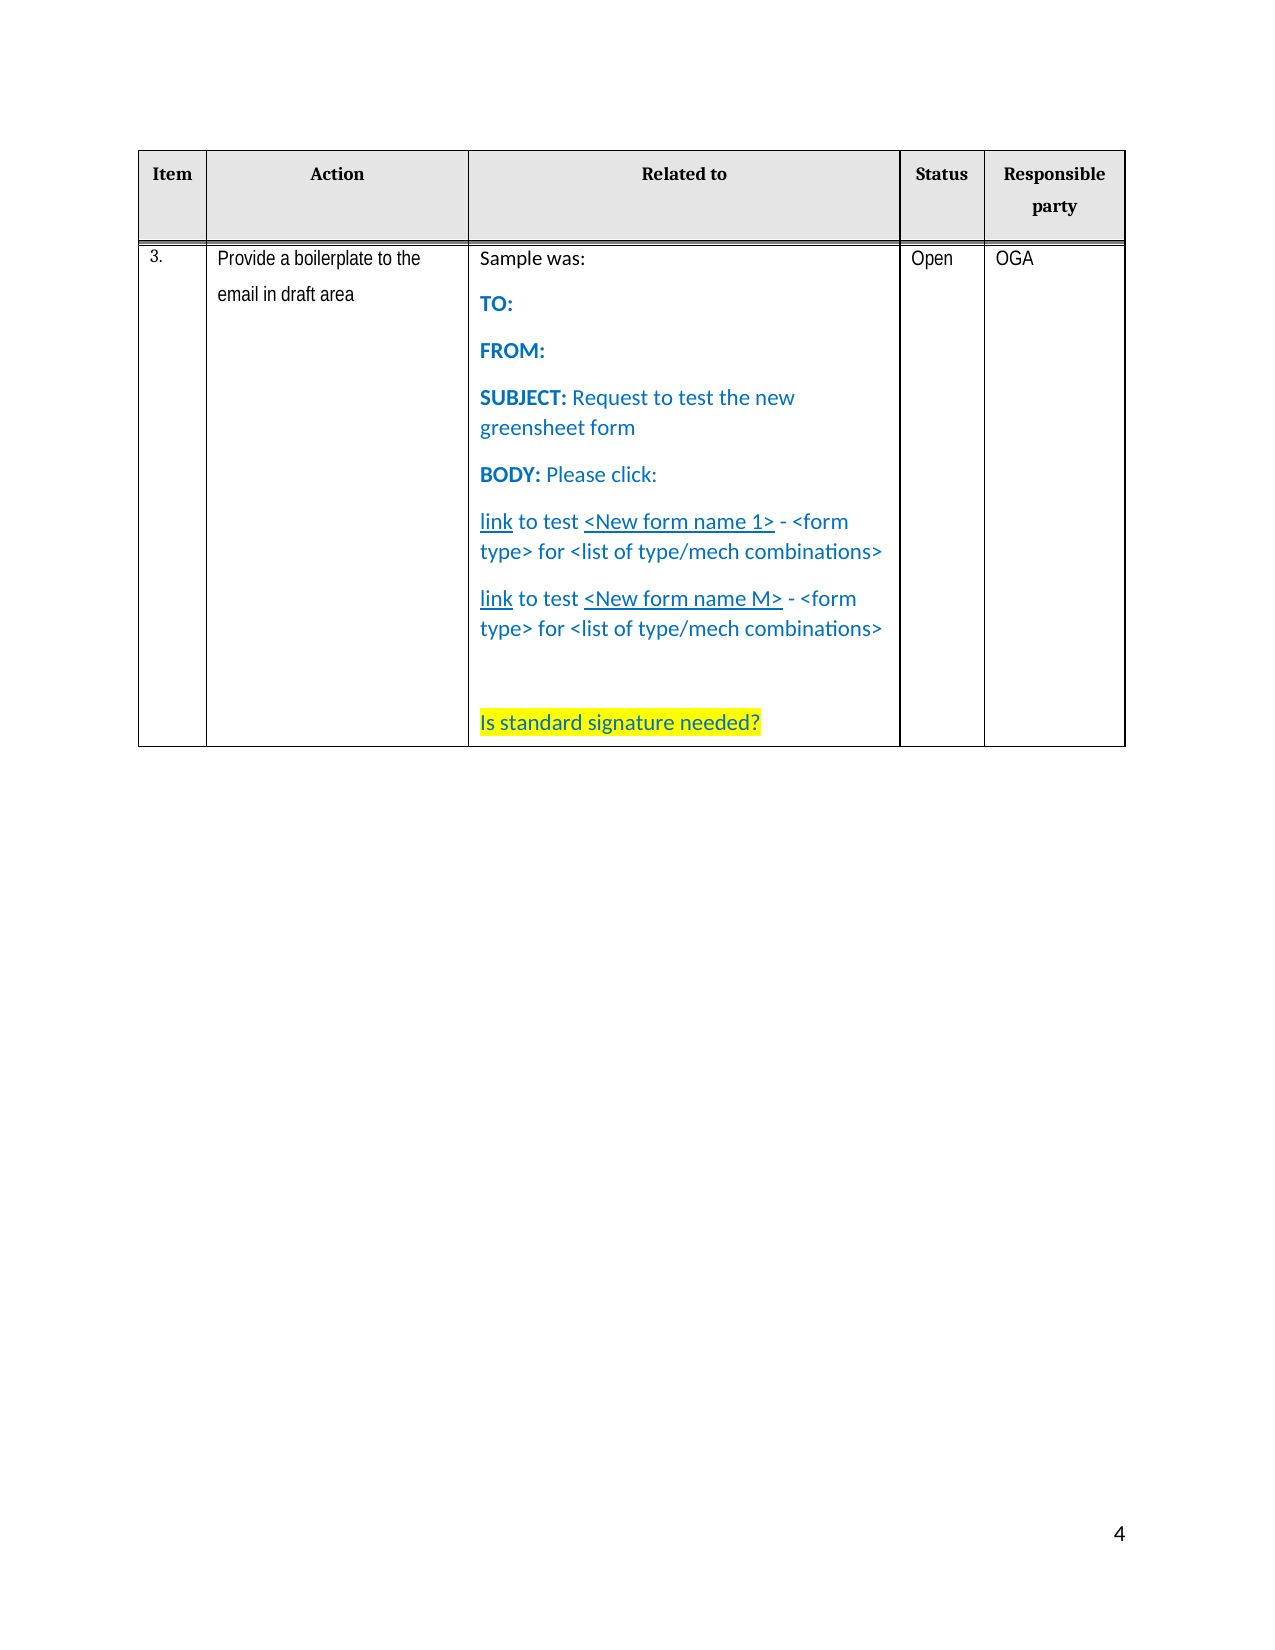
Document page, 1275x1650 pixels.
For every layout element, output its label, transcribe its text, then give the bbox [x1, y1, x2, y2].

table_cell Open [901, 246, 984, 746]
table_header Action [207, 151, 468, 239]
table_header Responsible party [985, 151, 1124, 239]
table_cell OGA [985, 246, 1124, 746]
table_cell Provide a boilerplate to the email in draft area [207, 246, 468, 746]
table_header Related to [469, 151, 899, 239]
table_cell [139, 246, 206, 746]
table_header Status [901, 151, 984, 239]
table_header Item [139, 151, 206, 239]
table_cell Sample was: TO: FROM: SUBJECT: Request to test the new greensheet form BODY: Please click: link to test <New form name 1> - <form type> for <list of type/mech combinations> link to test <New form name M> - <form type> for <list of type/mech combinations> Is standard signature needed? [469, 246, 899, 746]
